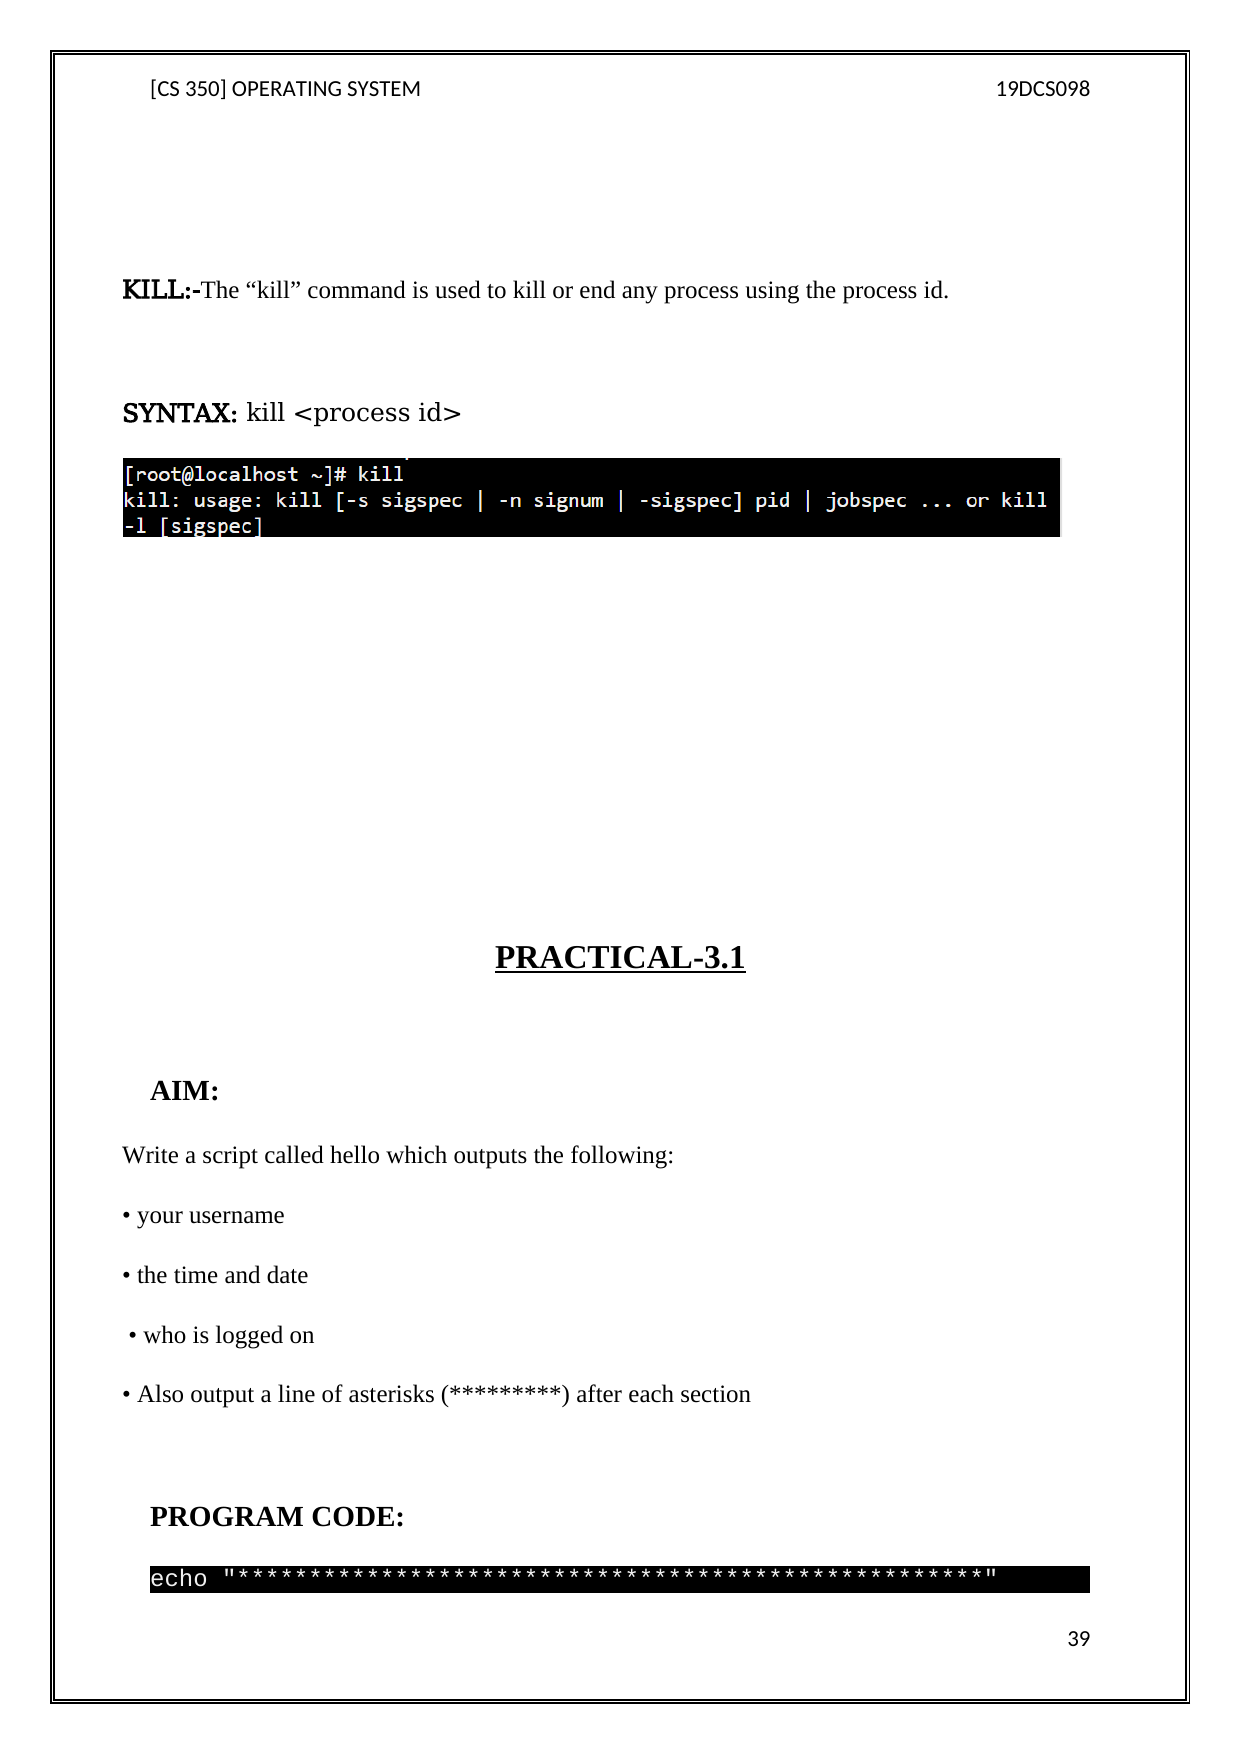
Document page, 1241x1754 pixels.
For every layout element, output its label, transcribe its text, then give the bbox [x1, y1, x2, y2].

text • your username [122, 1200, 1090, 1229]
text AIM: [150, 1073, 1090, 1107]
text • who is logged on [122, 1320, 1090, 1348]
picture [121, 458, 1063, 537]
text PRACTICAL-3.1 [150, 938, 1090, 976]
text Write a script called hello which outputs the following: [122, 1140, 1090, 1169]
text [150, 1566, 1090, 1593]
list KILL:-The “kill” command is used to kill or end any process using the process id. [122, 273, 1090, 303]
text • Also output a line of asterisks (*********) after each section [122, 1379, 1090, 1408]
text SYNTAX: kill <process id> [122, 397, 1090, 427]
text PROGRAM CODE: [150, 1499, 1090, 1533]
text • the time and date [122, 1260, 1090, 1289]
